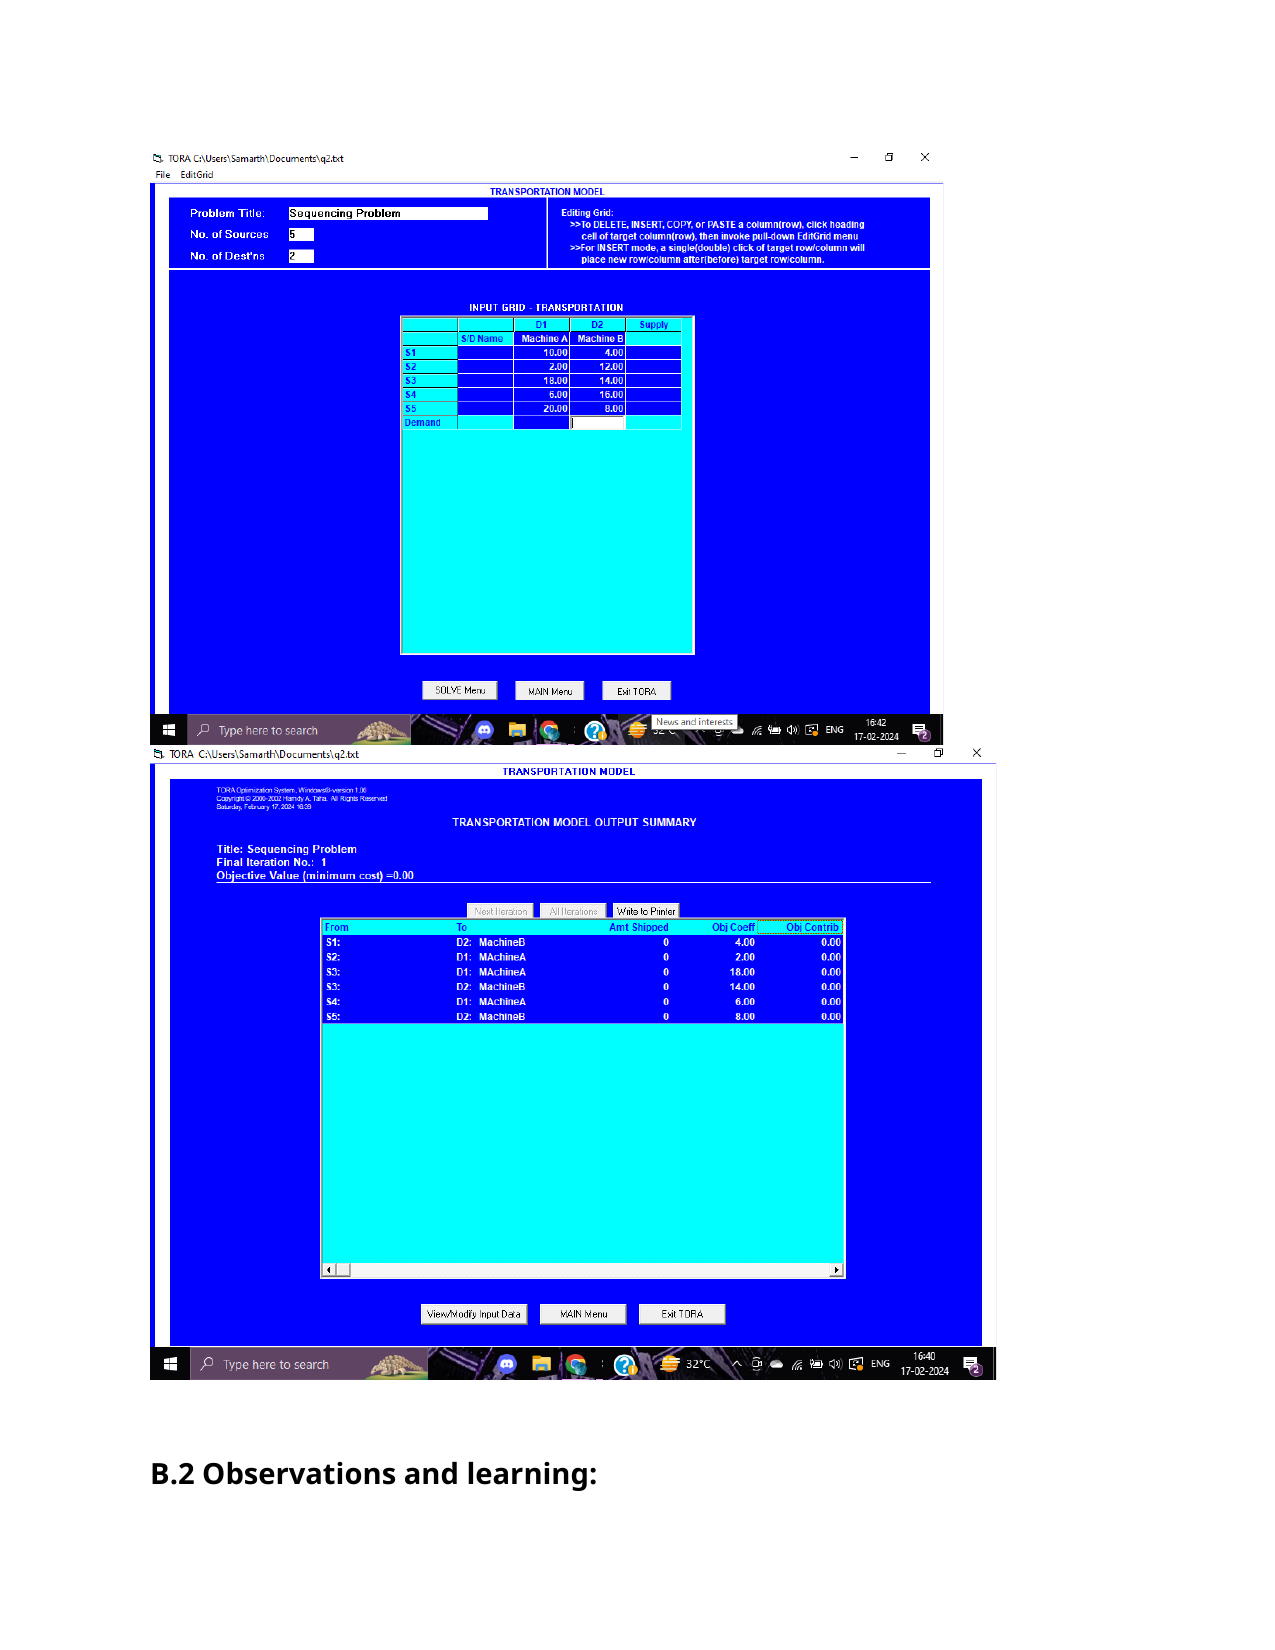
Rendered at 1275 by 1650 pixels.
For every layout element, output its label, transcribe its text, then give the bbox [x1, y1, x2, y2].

text B.2 Observations and learning: [150, 1453, 1125, 1493]
picture [150, 150, 997, 1380]
